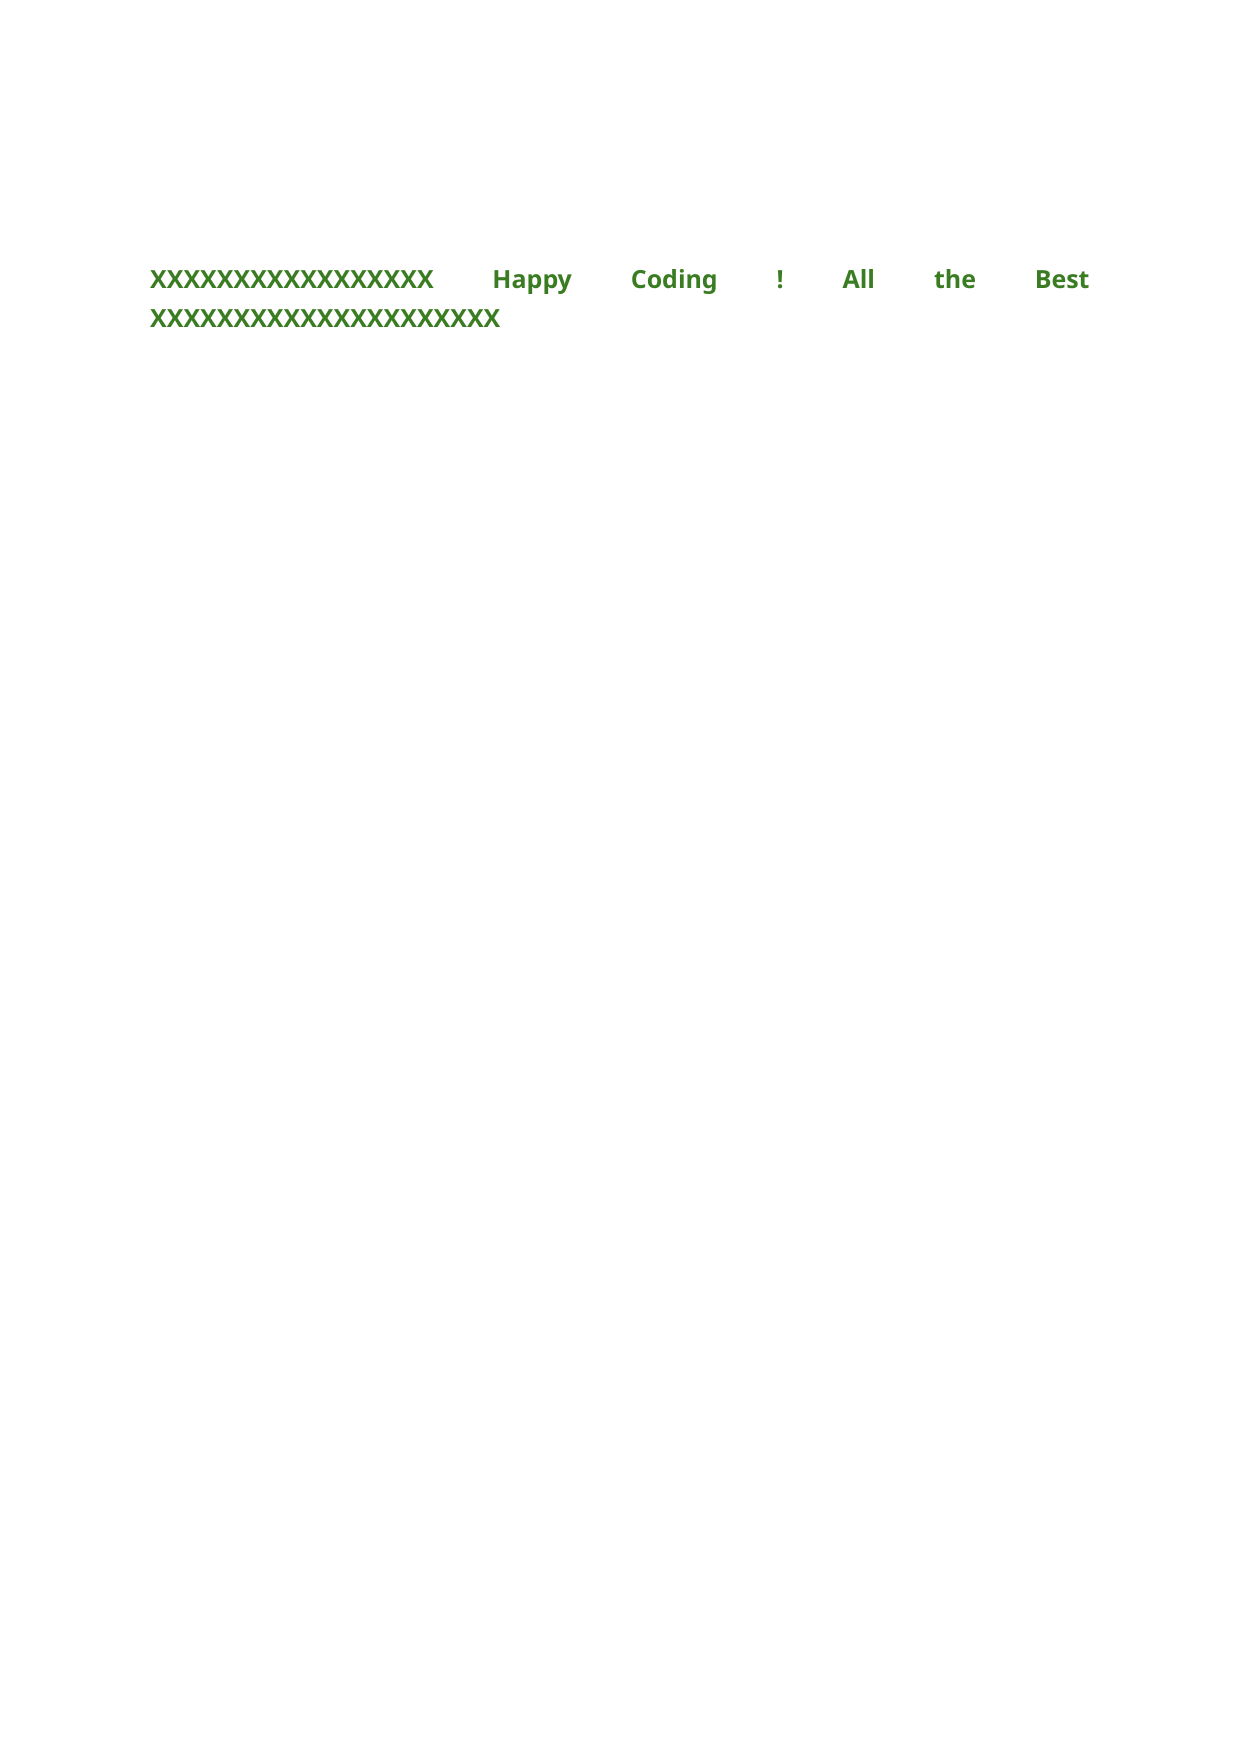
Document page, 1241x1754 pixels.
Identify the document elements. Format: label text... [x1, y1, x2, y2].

text XXXXXXXXXXXXXXXXX Happy Coding ! All the Best XXXXXXXXXXXXXXXXXXXXX [150, 262, 1090, 335]
